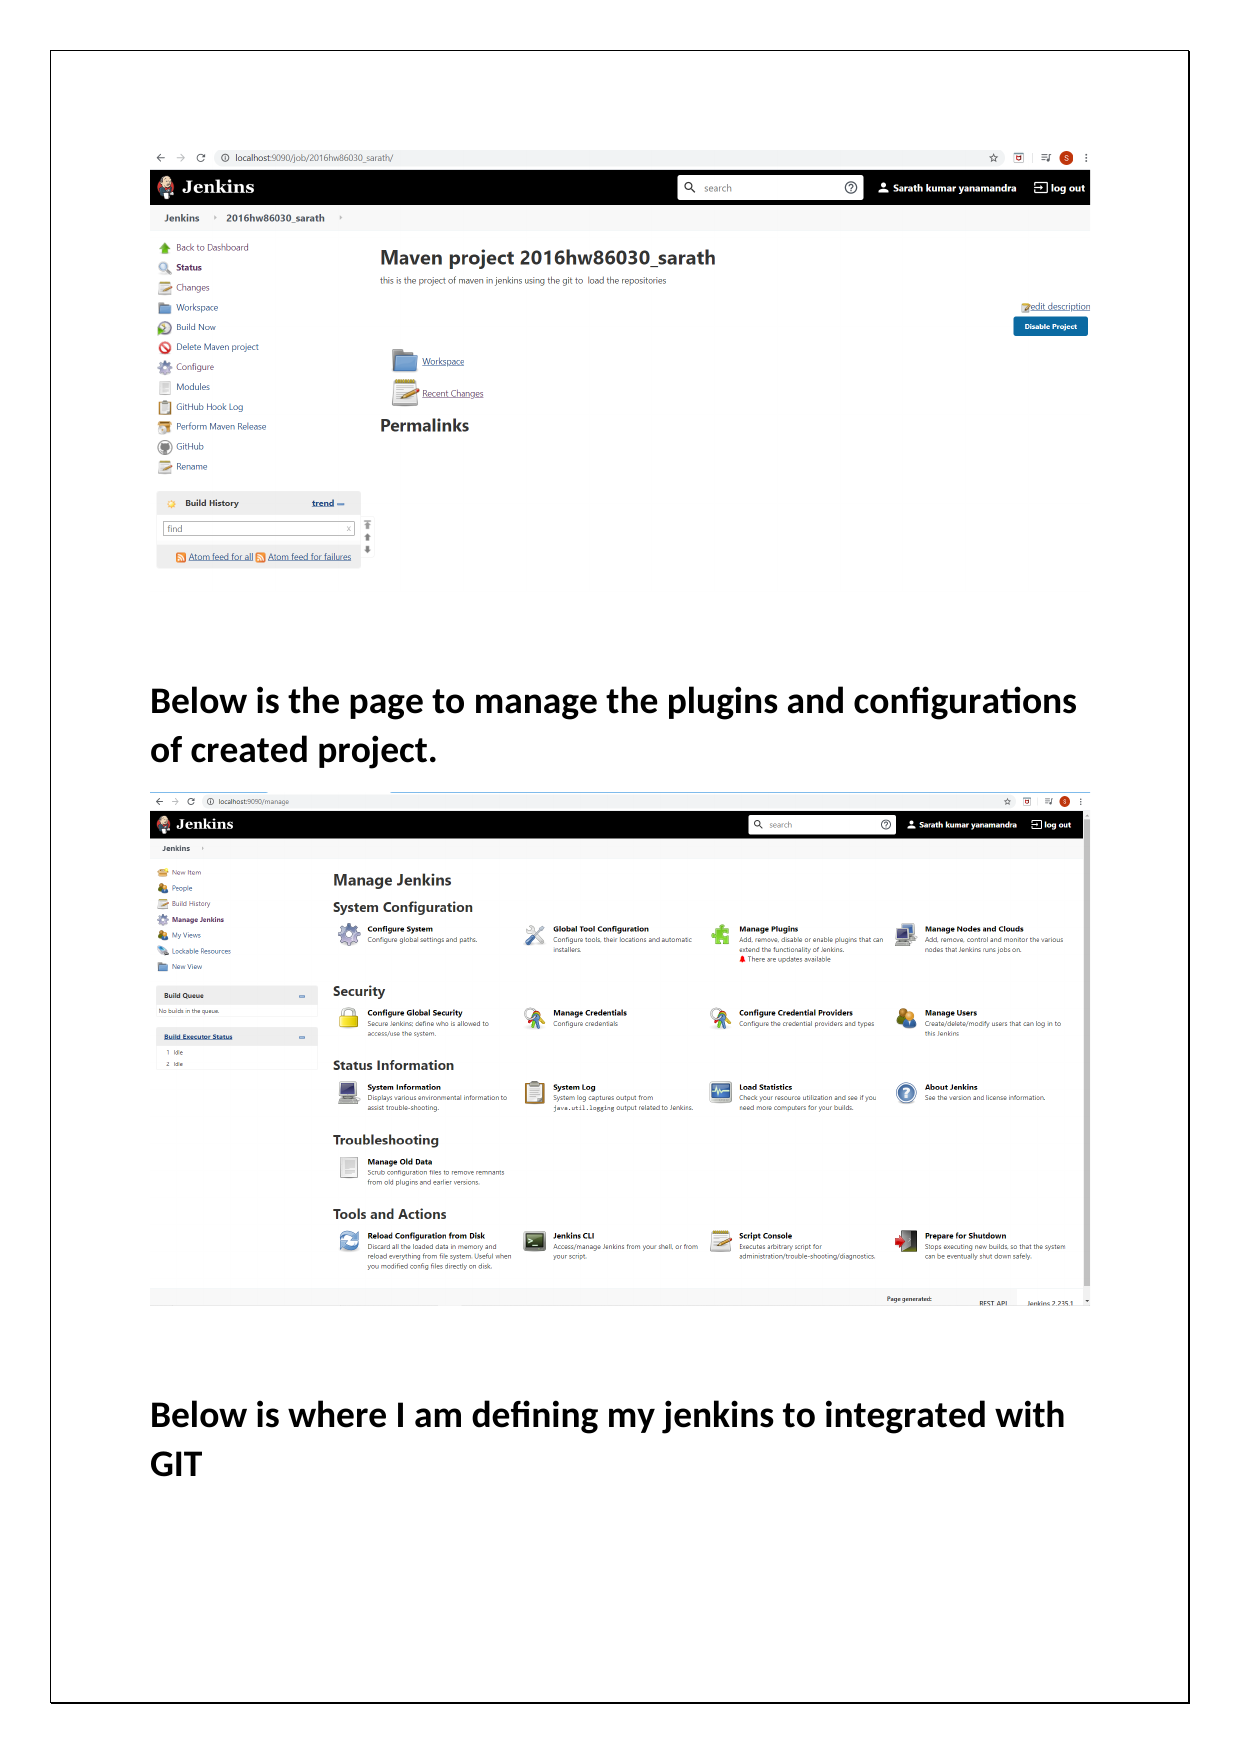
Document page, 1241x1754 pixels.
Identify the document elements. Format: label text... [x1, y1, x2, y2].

text Below is the page to manage the plugins and configurations of created project. [150, 677, 1089, 772]
text Below is where I am defining my jenkins to integrated with GIT [150, 1391, 1089, 1486]
picture [150, 792, 1091, 1306]
picture [150, 150, 1091, 592]
